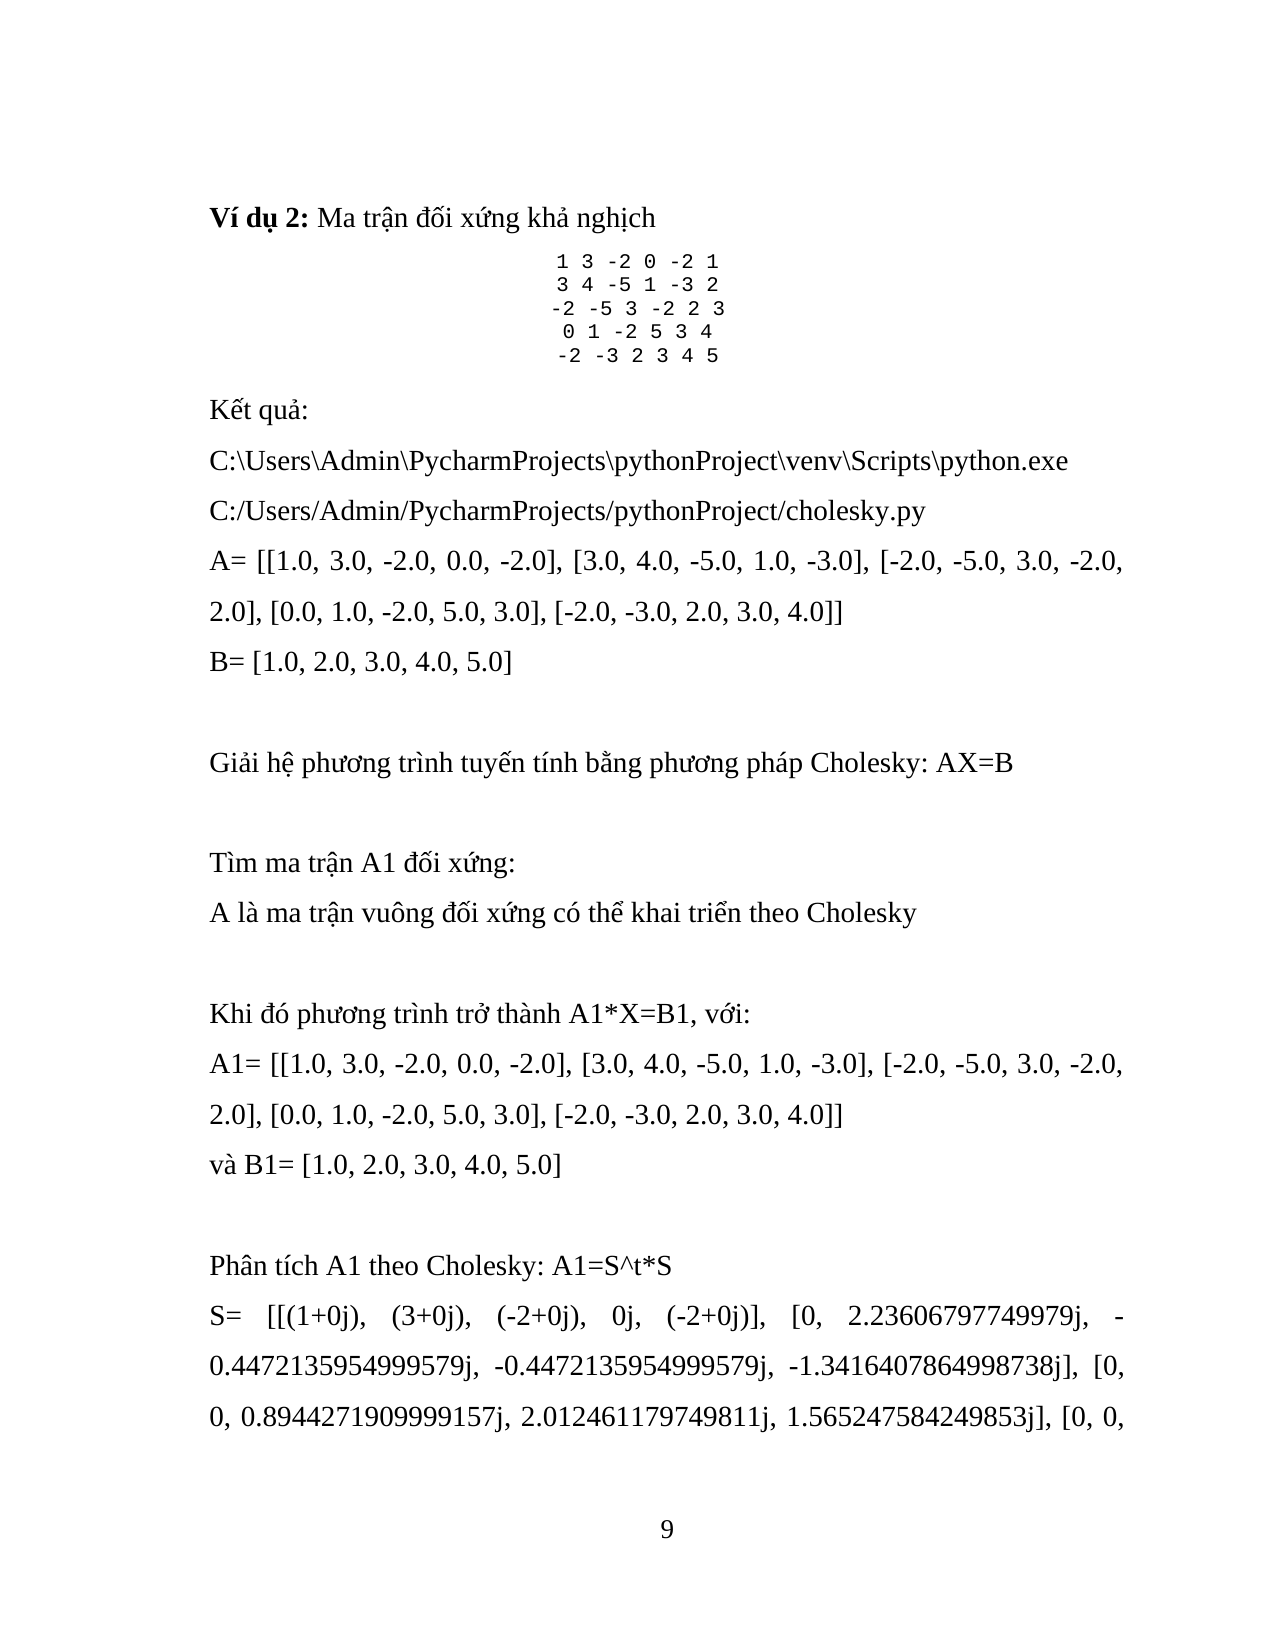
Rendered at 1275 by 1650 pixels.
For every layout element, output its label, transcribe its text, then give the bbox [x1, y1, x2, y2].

text C:\Users\Admin\PycharmProjects\pythonProject\venv\Scripts\python.exe C:/Users/Admin/PycharmProjects/pythonProject/cholesky.py [209, 443, 1125, 527]
text Phân tích A1 theo Cholesky: A1=S^t*S [209, 1248, 1125, 1281]
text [209, 1298, 1125, 1432]
text và B1= [1.0, 2.0, 3.0, 4.0, 5.0] [209, 1147, 1125, 1181]
text A là ma trận vuông đối xứng có thể khai triển theo Cholesky [209, 896, 1125, 929]
text Kết quả: [209, 392, 1125, 426]
text A= [[1.0, 3.0, -2.0, 0.0, -2.0], [3.0, 4.0, -5.0, 1.0, -3.0], [-2.0, -5.0, 3.0, -2.0, 2.0], [0.0, 1.0, -2.0, 5.0, 3.0], [-2.0, -3.0, 2.0, 3.0, 4.0]] [209, 543, 1125, 627]
text Giải hệ phương trình tuyến tính bằng phương pháp Cholesky: AX=B [209, 745, 1125, 778]
text A1= [[1.0, 3.0, -2.0, 0.0, -2.0], [3.0, 4.0, -5.0, 1.0, -3.0], [-2.0, -5.0, 3.0, -2.0, 2.0], [0.0, 1.0, -2.0, 5.0, 3.0], [-2.0, -3.0, 2.0, 3.0, 4.0]] [209, 1047, 1125, 1130]
text Tìm ma trận A1 đối xứng: [209, 845, 1125, 879]
text B= [1.0, 2.0, 3.0, 4.0, 5.0] [209, 644, 1125, 678]
text 1 3 -2 0 -2 1 3 4 -5 1 -3 2 -2 -5 3 -2 2 3 0 1 -2 5 3 4 -2 -3 2 3 4 5 [150, 251, 1125, 369]
text Ví dụ 2: Ma trận đối xứng khả nghịch [209, 200, 1125, 234]
text Khi đó phương trình trở thành A1*X=B1, với: [209, 996, 1125, 1030]
